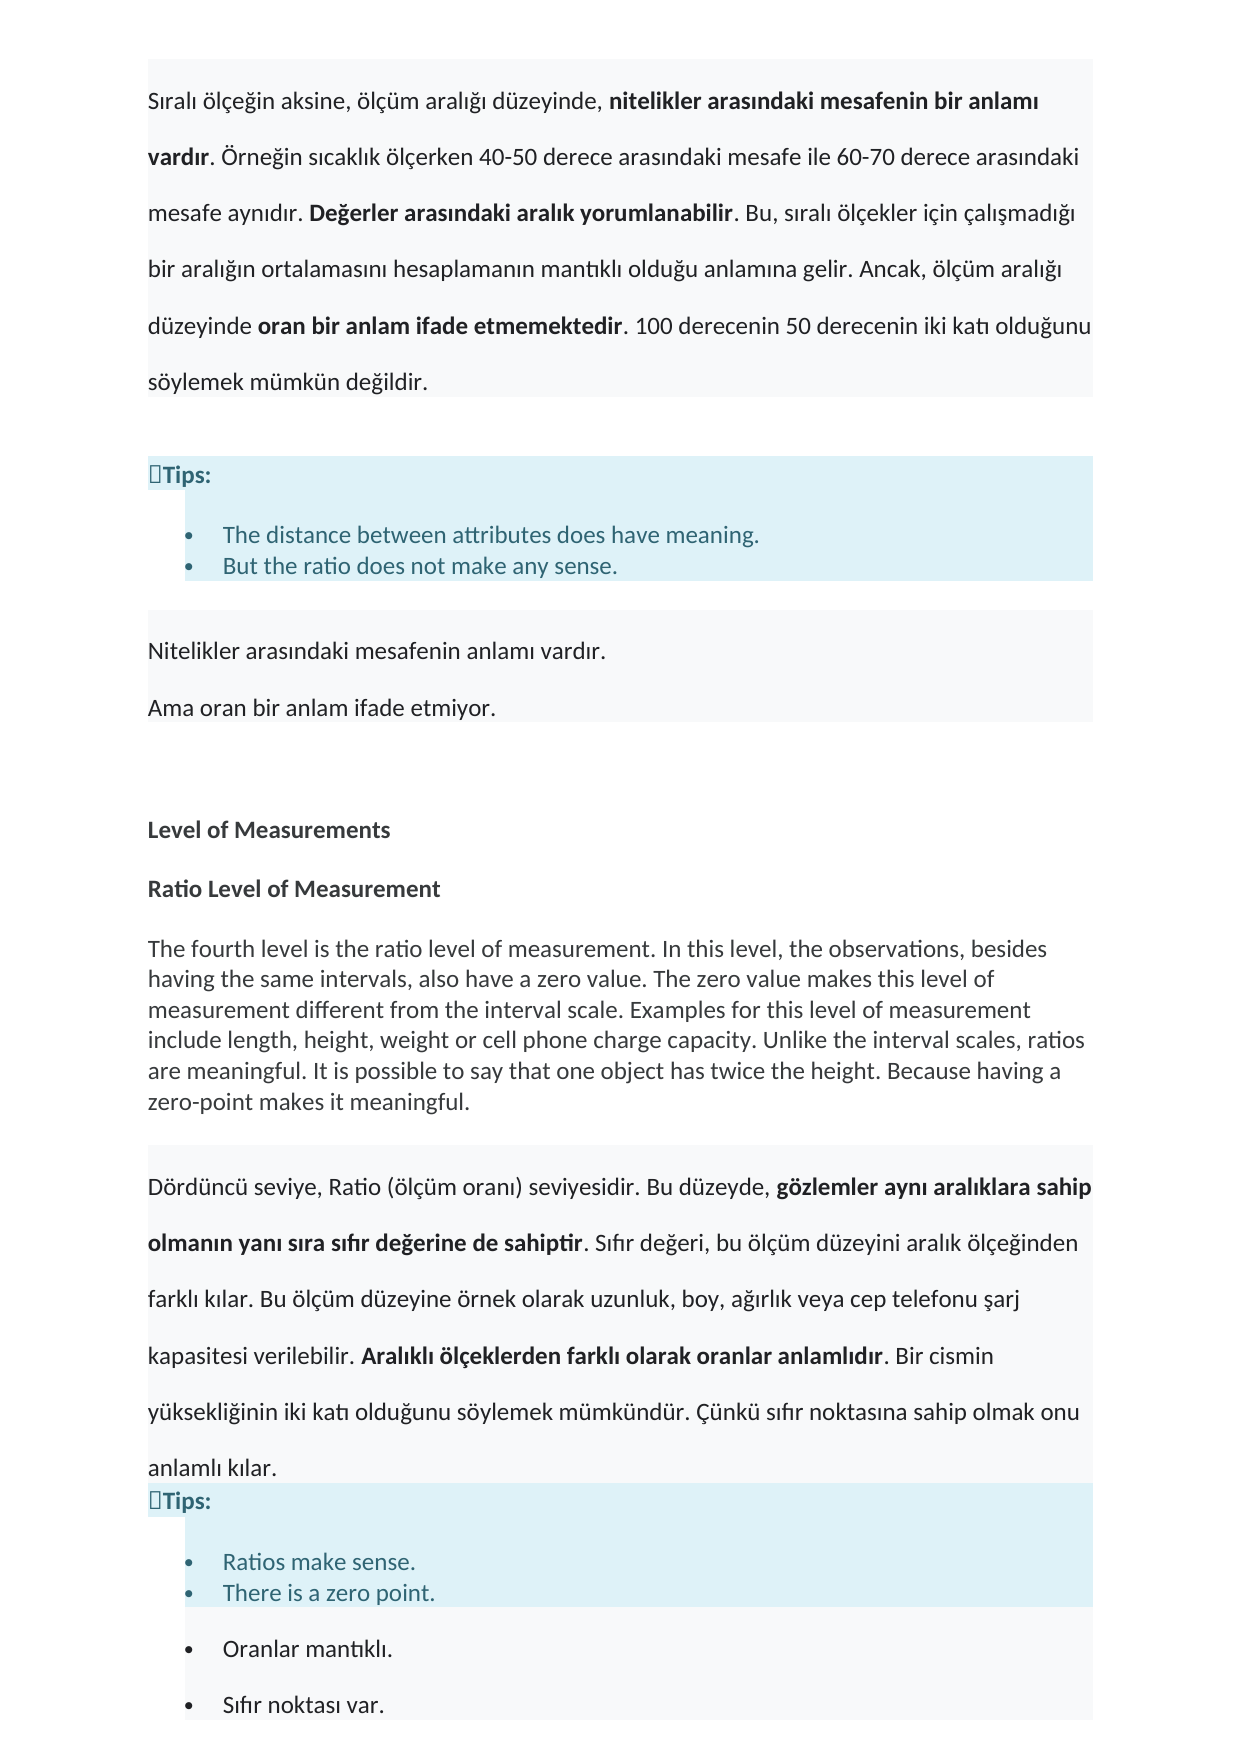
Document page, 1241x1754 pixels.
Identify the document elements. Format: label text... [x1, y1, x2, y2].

text Sıralı ölçeğin aksine, ölçüm aralığı düzeyinde, nitelikler arasındaki mesafenin bir anlamı vardır. Örneğin sıcaklık ölçerken 40-50 derece arasındaki mesafe ile 60-70 derece arasındaki mesafe aynıdır. Değerler arasındaki aralık yorumlanabilir. Bu, sıralı ölçekler için çalışmadığı bir aralığın ortalamasını hesaplamanın mantıklı olduğu anlamına gelir. Ancak, ölçüm aralığı düzeyinde oran bir anlam ifade etmemektedir. 100 derecenin 50 derecenin iki katı olduğunu söylemek mümkün değildir. [148, 59, 1093, 397]
text 💡Tips: [148, 1483, 1093, 1517]
text 💡Tips: [148, 456, 1093, 490]
list Oranlar mantıklı. [185, 1607, 1093, 1663]
list There is a zero point. [185, 1577, 1093, 1607]
list Ratios make sense. [185, 1546, 1093, 1577]
text The fourth level is the ratio level of measurement. In this level, the observations, besides having the same intervals, also have a zero value. The zero value makes this level of measurement different from the interval scale. Examples for this level of measurement include length, height, weight or cell phone charge capacity. Unlike the interval scales, ratios are meaningful. It is possible to say that one object has twice the height. Because having a zero-point makes it meaningful. [148, 933, 1093, 1116]
list Sıfır noktası var. [185, 1663, 1093, 1720]
text Nitelikler arasındaki mesafenin anlamı vardır. [148, 610, 1093, 666]
text Level of Measurements [148, 814, 1093, 844]
list The distance between attributes does have meaning. [185, 519, 1093, 550]
text Ama oran bir anlam ifade etmiyor. [148, 666, 1093, 722]
list But the ratio does not make any sense. [185, 550, 1093, 581]
text Dördüncü seviye, Ratio (ölçüm oranı) seviyesidir. Bu düzeyde, gözlemler aynı aralıklara sahip olmanın yanı sıra sıfır değerine de sahiptir. Sıfır değeri, bu ölçüm düzeyini aralık ölçeğinden farklı kılar. Bu ölçüm düzeyine örnek olarak uzunluk, boy, ağırlık veya cep telefonu şarj kapasitesi verilebilir. Aralıklı ölçeklerden farklı olarak oranlar anlamlıdır. Bir cismin yüksekliğinin iki katı olduğunu söylemek mümkündür. Çünkü sıfır noktasına sahip olmak onu anlamlı kılar. [148, 1145, 1093, 1483]
text Ratio Level of Measurement [148, 873, 1093, 904]
